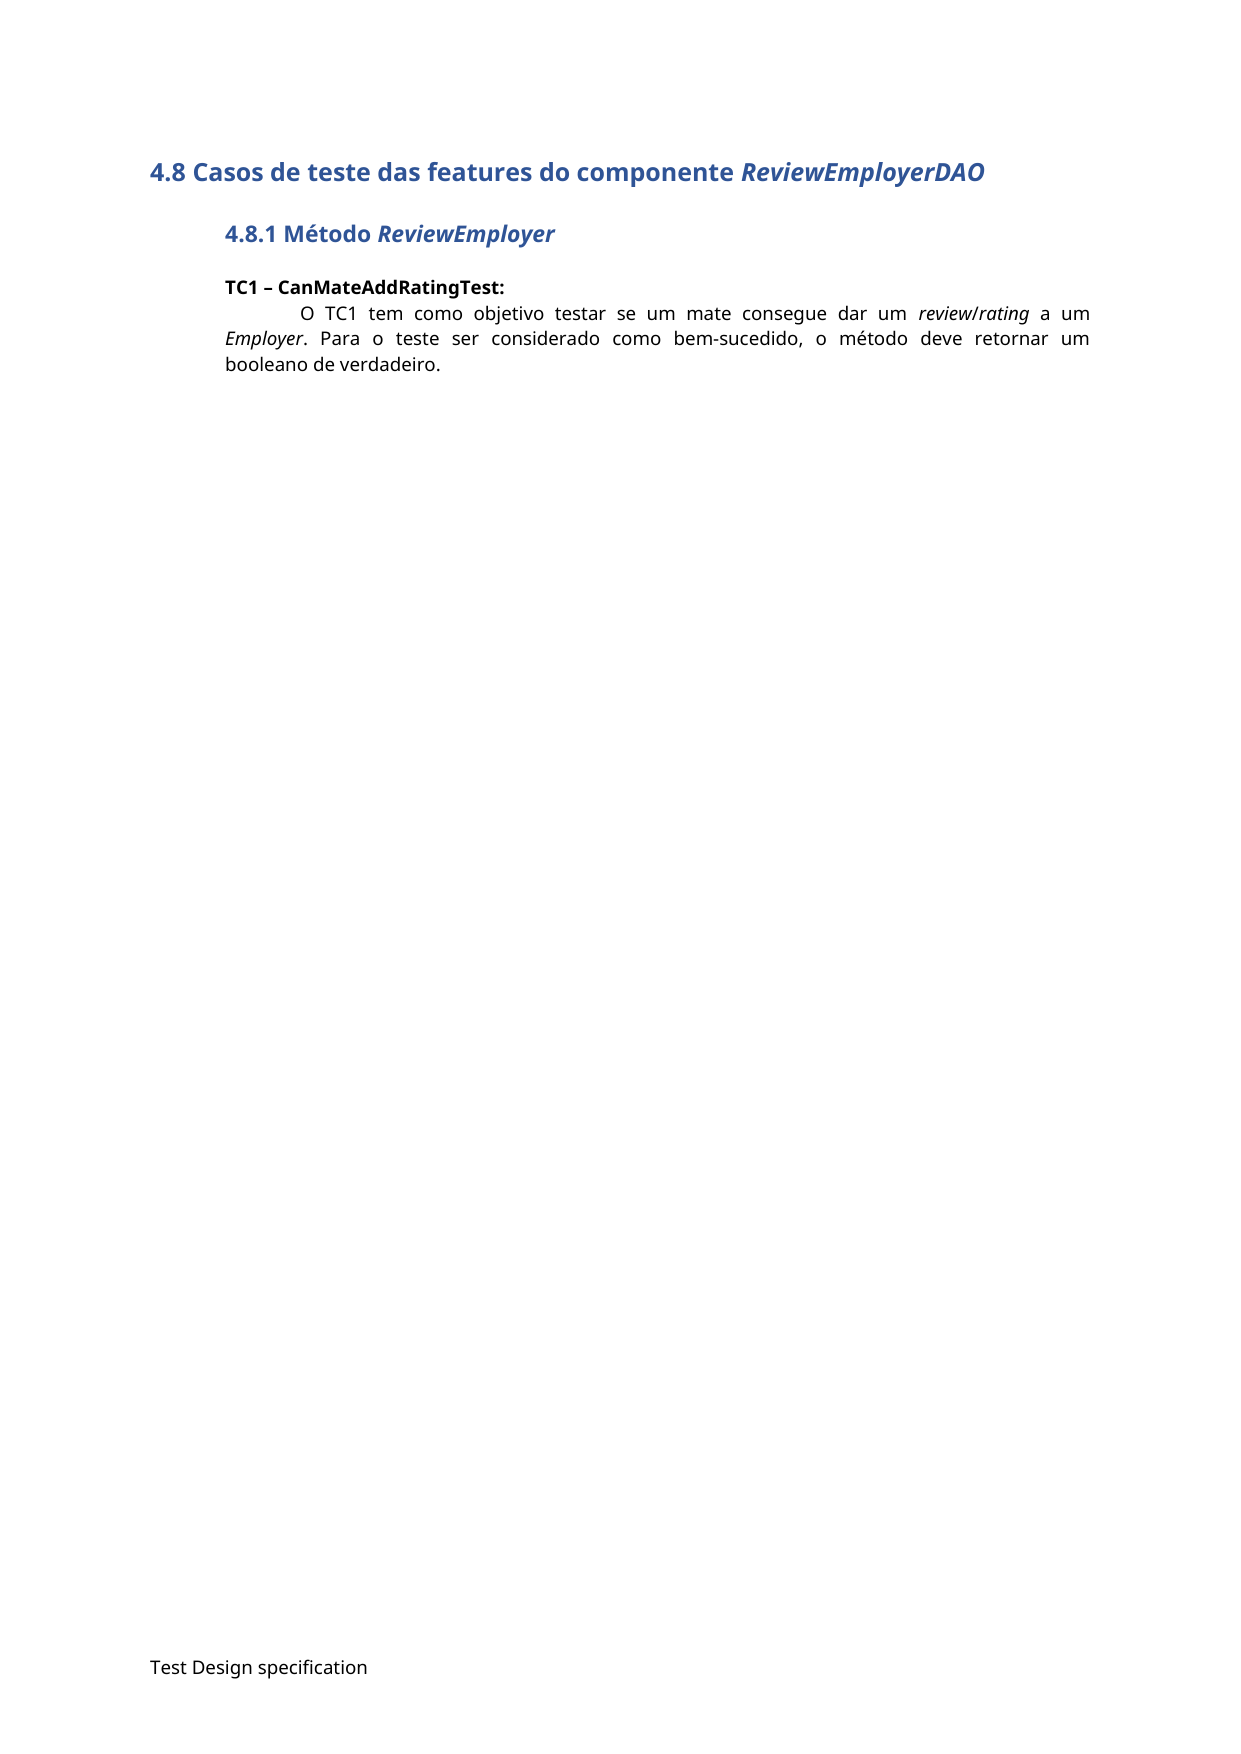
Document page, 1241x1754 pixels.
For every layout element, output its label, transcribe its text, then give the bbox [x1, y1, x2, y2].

text TC1 – CanMateAddRatingTest: [150, 275, 1090, 300]
subtitle 4.8 Casos de teste das features do componente ReviewEmployerDAO [150, 154, 1090, 188]
text O TC1 tem como objetivo testar se um mate consegue dar um review/rating a um Employer. Para o teste ser considerado como bem-sucedido, o método deve retornar um booleano de verdadeiro. [225, 300, 1090, 377]
subtitle 4.8.1 Método ReviewEmployer [150, 218, 1090, 249]
